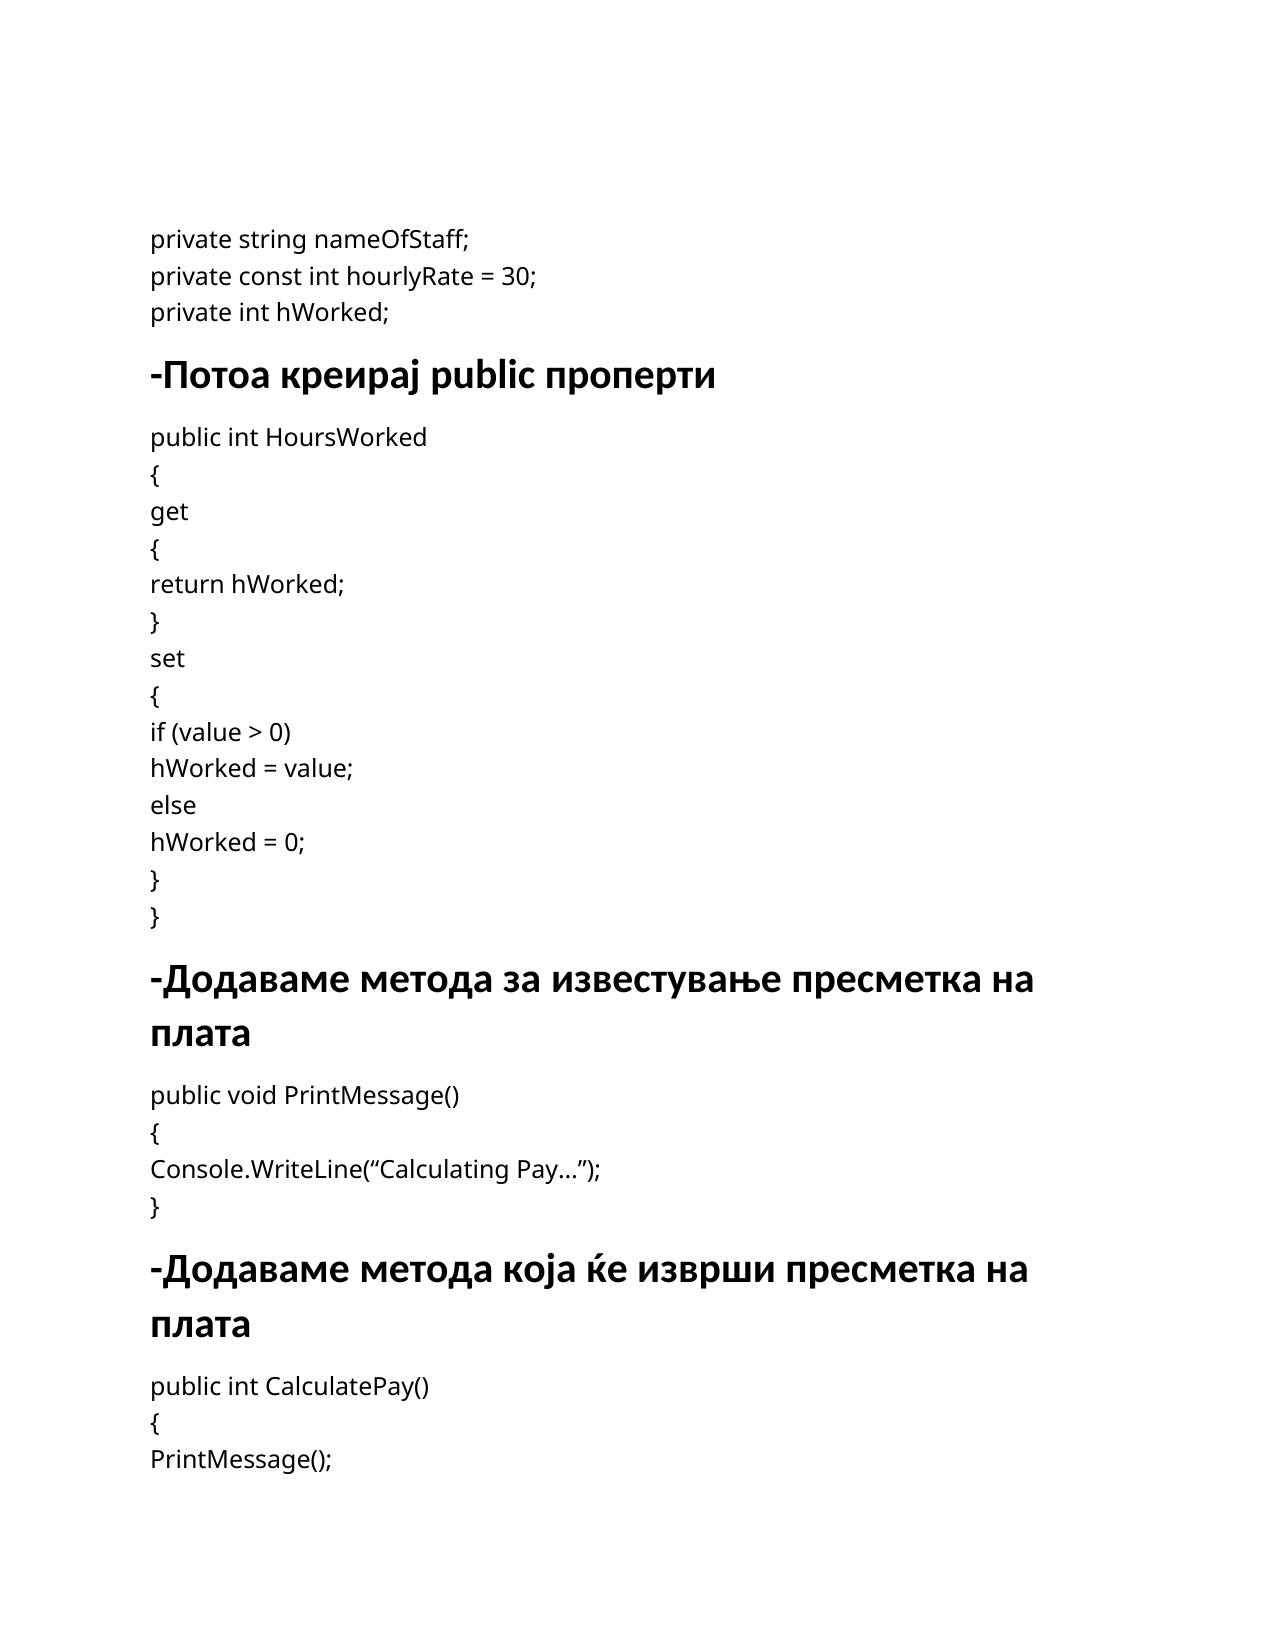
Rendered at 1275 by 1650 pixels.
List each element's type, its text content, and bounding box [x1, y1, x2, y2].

text -Додаваме метода за известување пресметка на плата [150, 952, 1125, 1057]
text private string nameOfStaff; private const int hourlyRate = 30; private int hWorked; [150, 222, 1125, 329]
text public void PrintMessage() { Console.WriteLine(“Calculating Pay…”); } [150, 1078, 1125, 1222]
text -Потоа креирај public проперти [150, 348, 1125, 399]
text -Додаваме метода која ќе изврши пресметка на плата [150, 1242, 1125, 1347]
text public int HoursWorked { get { return hWorked; } set { if (value > 0) hWorked = value; else hWorked = 0; } } [150, 420, 1125, 932]
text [150, 1368, 1125, 1476]
